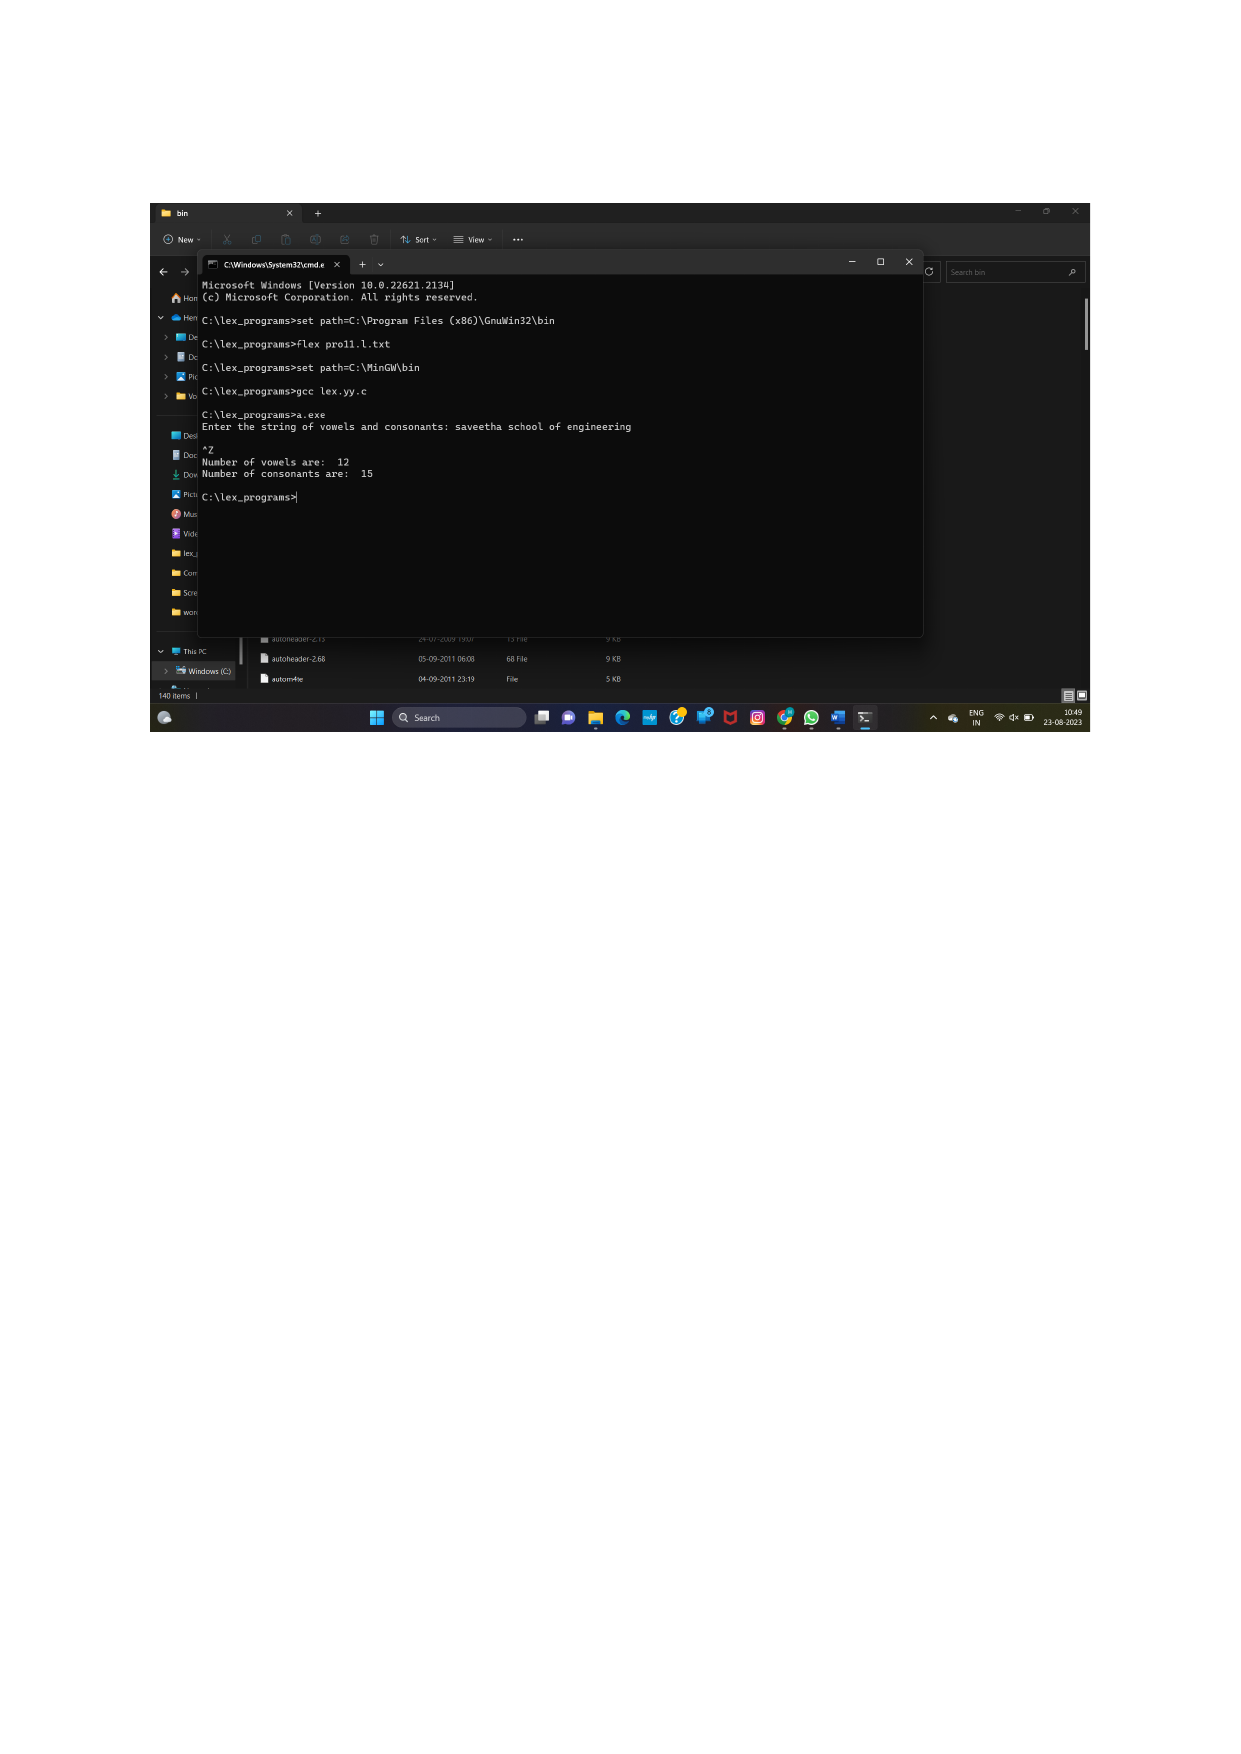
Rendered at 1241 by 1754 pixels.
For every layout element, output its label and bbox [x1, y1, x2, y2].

picture [150, 203, 1091, 732]
